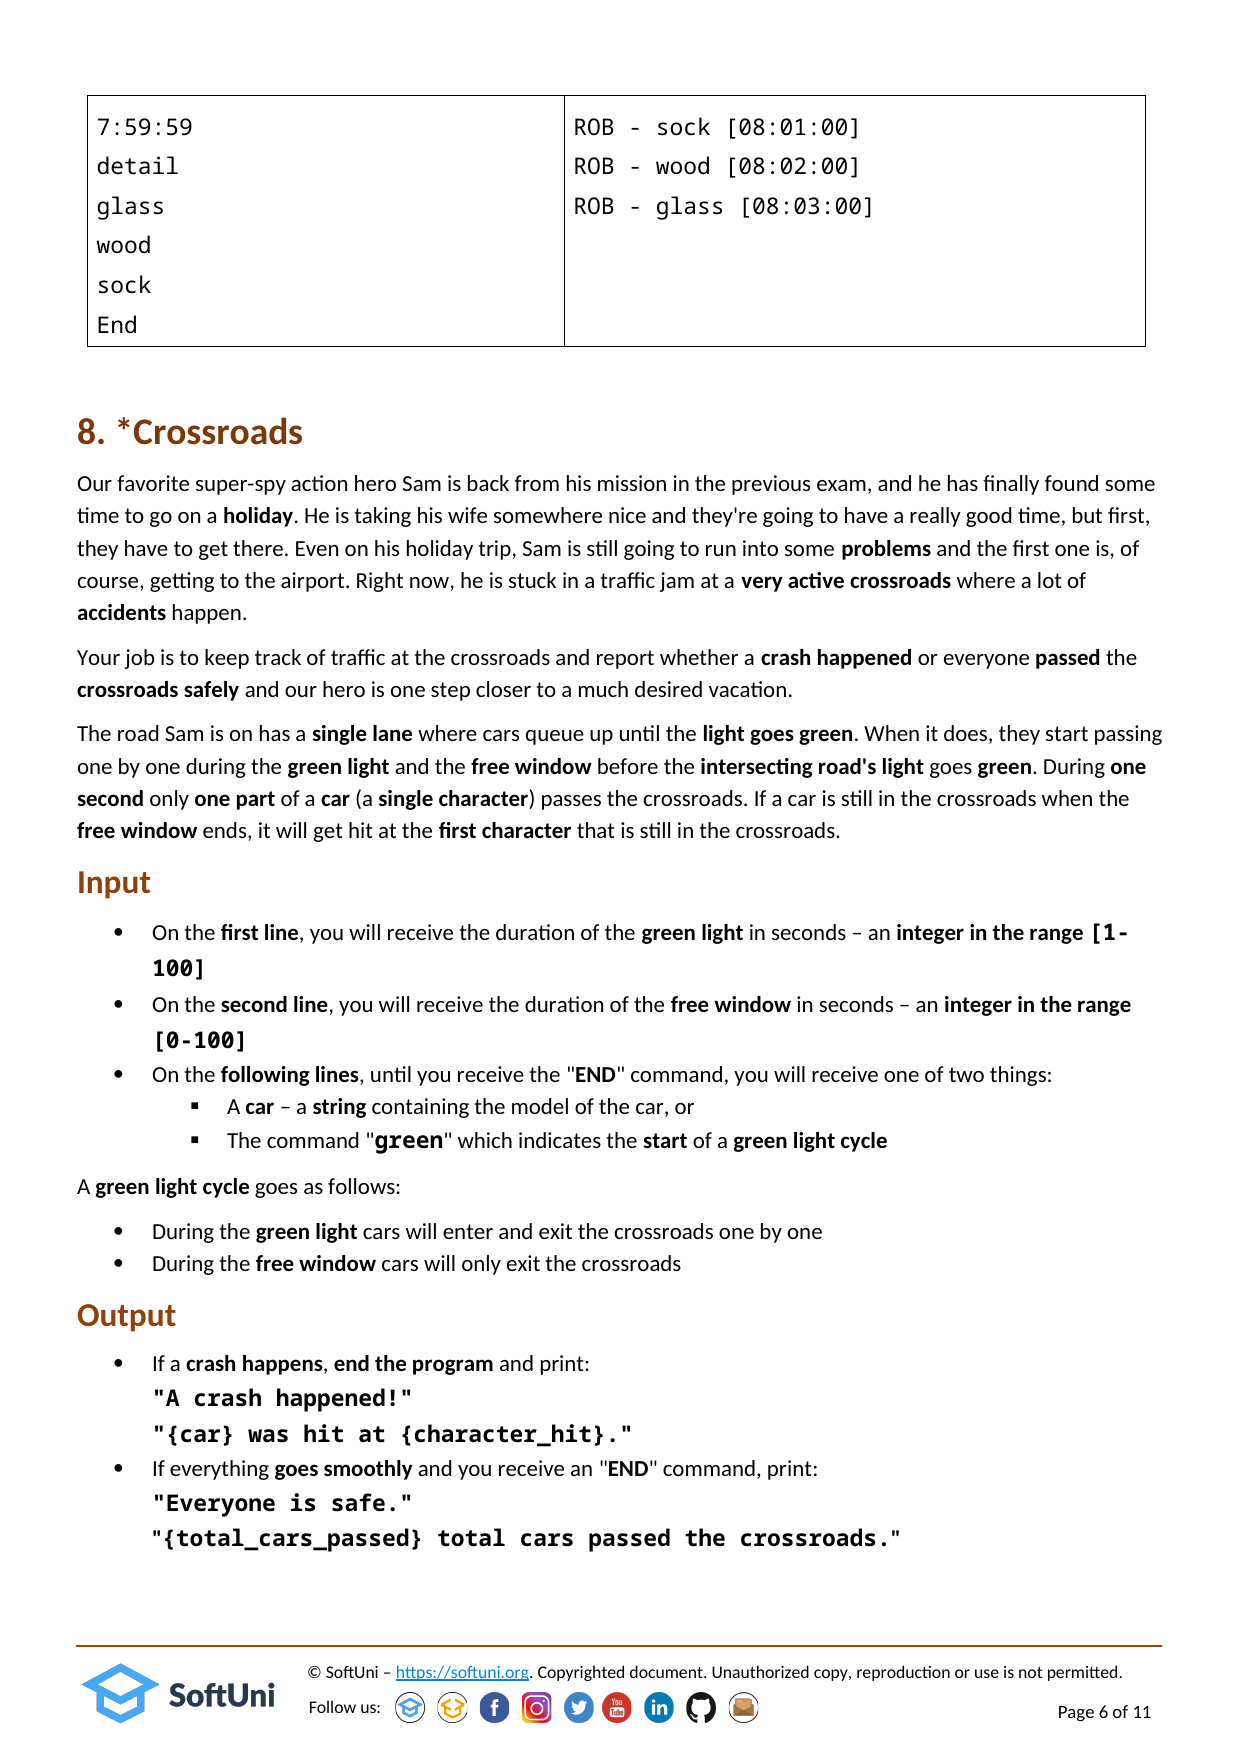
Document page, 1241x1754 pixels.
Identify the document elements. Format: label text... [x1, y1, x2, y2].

picture [479, 1692, 510, 1723]
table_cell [565, 96, 1145, 346]
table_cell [88, 96, 564, 346]
picture [602, 1692, 632, 1723]
list On the second line, you will receive the duration of the free window in seconds – an integer in the range [0-100] [114, 988, 1163, 1055]
picture [644, 1692, 653, 1701]
picture [75, 1658, 281, 1729]
list On the following lines, until you receive the "END" command, you will receive one of two things: [114, 1060, 1163, 1088]
list If a crash happens, end the program and print: "A crash happened!" "{car} was hit at {character_hit}." [114, 1349, 1163, 1449]
picture [665, 1714, 674, 1723]
text A green light cycle goes as follows: [77, 1172, 1163, 1201]
text Your job is to keep track of traffic at the crossroads and report whether a crash happened or everyone passed the crossroads safely and our hero is one step closer to a much desired vacation. [77, 643, 1163, 703]
subtitle Input [77, 861, 1163, 902]
list During the green light cars will enter and exit the crossroads one by one [114, 1217, 1163, 1245]
picture [644, 1714, 653, 1723]
list If everything goes smoothly and you receive an "END" command, print: "Everyone is safe." "{total_cars_passed} total cars passed the crossroads." [114, 1454, 1163, 1554]
list A car – a string containing the model of the car, or [189, 1092, 1163, 1120]
picture [686, 1692, 716, 1723]
text The road Sam is on has a single lane where cars queue up until the light goes green. When it does, they start passing one by one during the green light and the free window before the intersecting road's light goes green. During one second only one part of a car (a single character) passes the crossroads. If a car is still in the crossroads when the free window ends, it will get hit at the first character that is still in the crossroads. [77, 719, 1163, 844]
picture [395, 1692, 425, 1723]
list The command "green" which indicates the start of a green light cycle [189, 1124, 1163, 1155]
subtitle *Crossroads [77, 408, 1163, 454]
picture [658, 1705, 667, 1714]
picture [522, 1692, 552, 1723]
picture [665, 1692, 674, 1701]
picture [728, 1692, 759, 1723]
list During the free window cars will only exit the crossroads [114, 1249, 1163, 1277]
picture [564, 1692, 594, 1723]
text Our favorite super-spy action hero Sam is back from his mission in the previous exam, and he has finally found some time to go on a holiday. He is taking his wife somewhere nice and they're going to have a really good time, but first, they have to get there. Even on his holiday trip, Sam is still going to run into some problems and the first one is, of course, getting to the airport. Right now, he is stuck in a traffic jam at a very active crossroads where a lot of accidents happen. [77, 469, 1163, 626]
picture [437, 1692, 468, 1723]
subtitle Output [77, 1294, 1163, 1335]
list On the first line, you will receive the duration of the green light in seconds – an integer in the range [1-100] [114, 916, 1163, 983]
